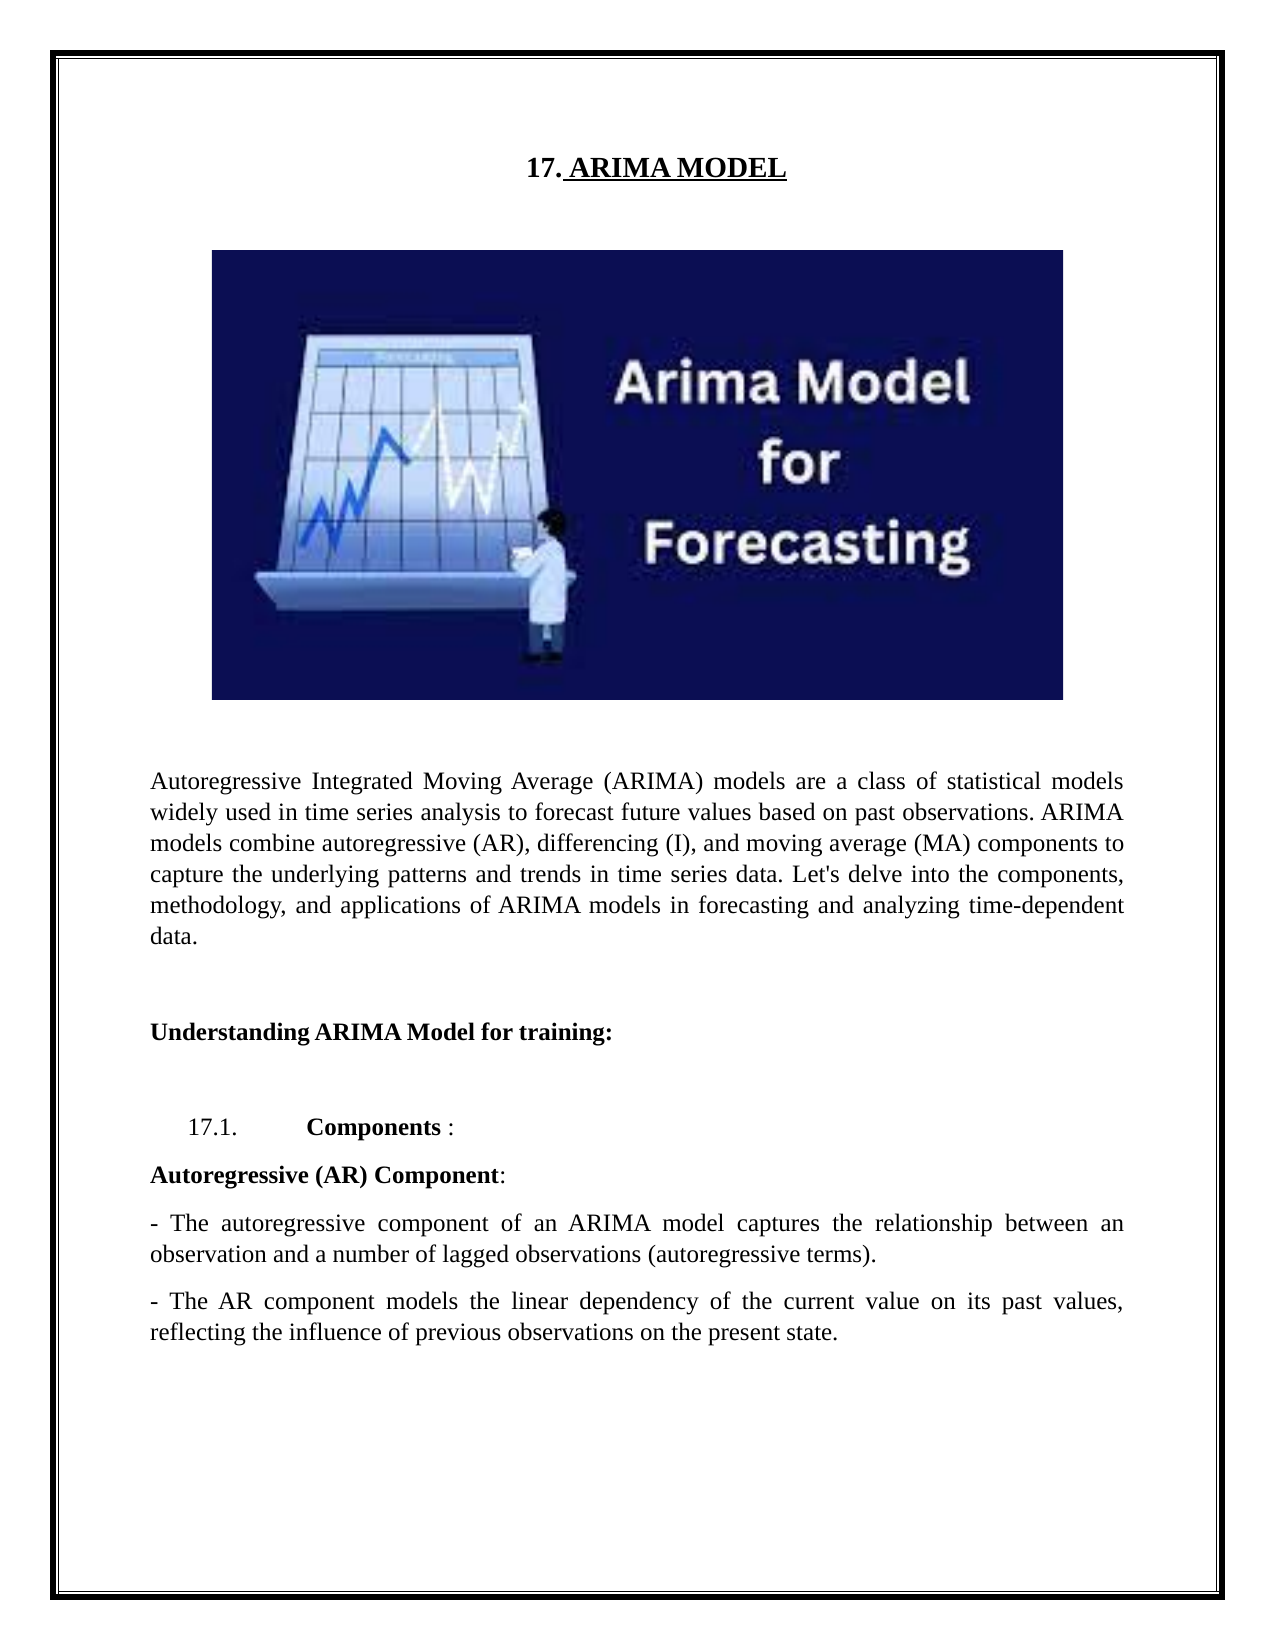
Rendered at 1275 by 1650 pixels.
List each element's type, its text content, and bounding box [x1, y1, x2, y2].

text Autoregressive (AR) Component: [150, 1160, 1125, 1189]
list ARIMA MODEL [187, 150, 1125, 183]
picture [211, 250, 1064, 700]
text Autoregressive Integrated Moving Average (ARIMA) models are a class of statistical models widely used in time series analysis to forecast future values based on past observations. ARIMA models combine autoregressive (AR), differencing (I), and moving average (MA) components to capture the underlying patterns and trends in time series data. Let's delve into the components, methodology, and applications of ARIMA models in forecasting and analyzing time-dependent data. [150, 766, 1125, 950]
list Components : [187, 1112, 1125, 1141]
text Understanding ARIMA Model for training: [150, 1017, 1125, 1046]
text - The AR component models the linear dependency of the current value on its past values, reflecting the influence of previous observations on the present state. [150, 1286, 1125, 1346]
text - The autoregressive component of an ARIMA model captures the relationship between an observation and a number of lagged observations (autoregressive terms). [150, 1208, 1125, 1267]
